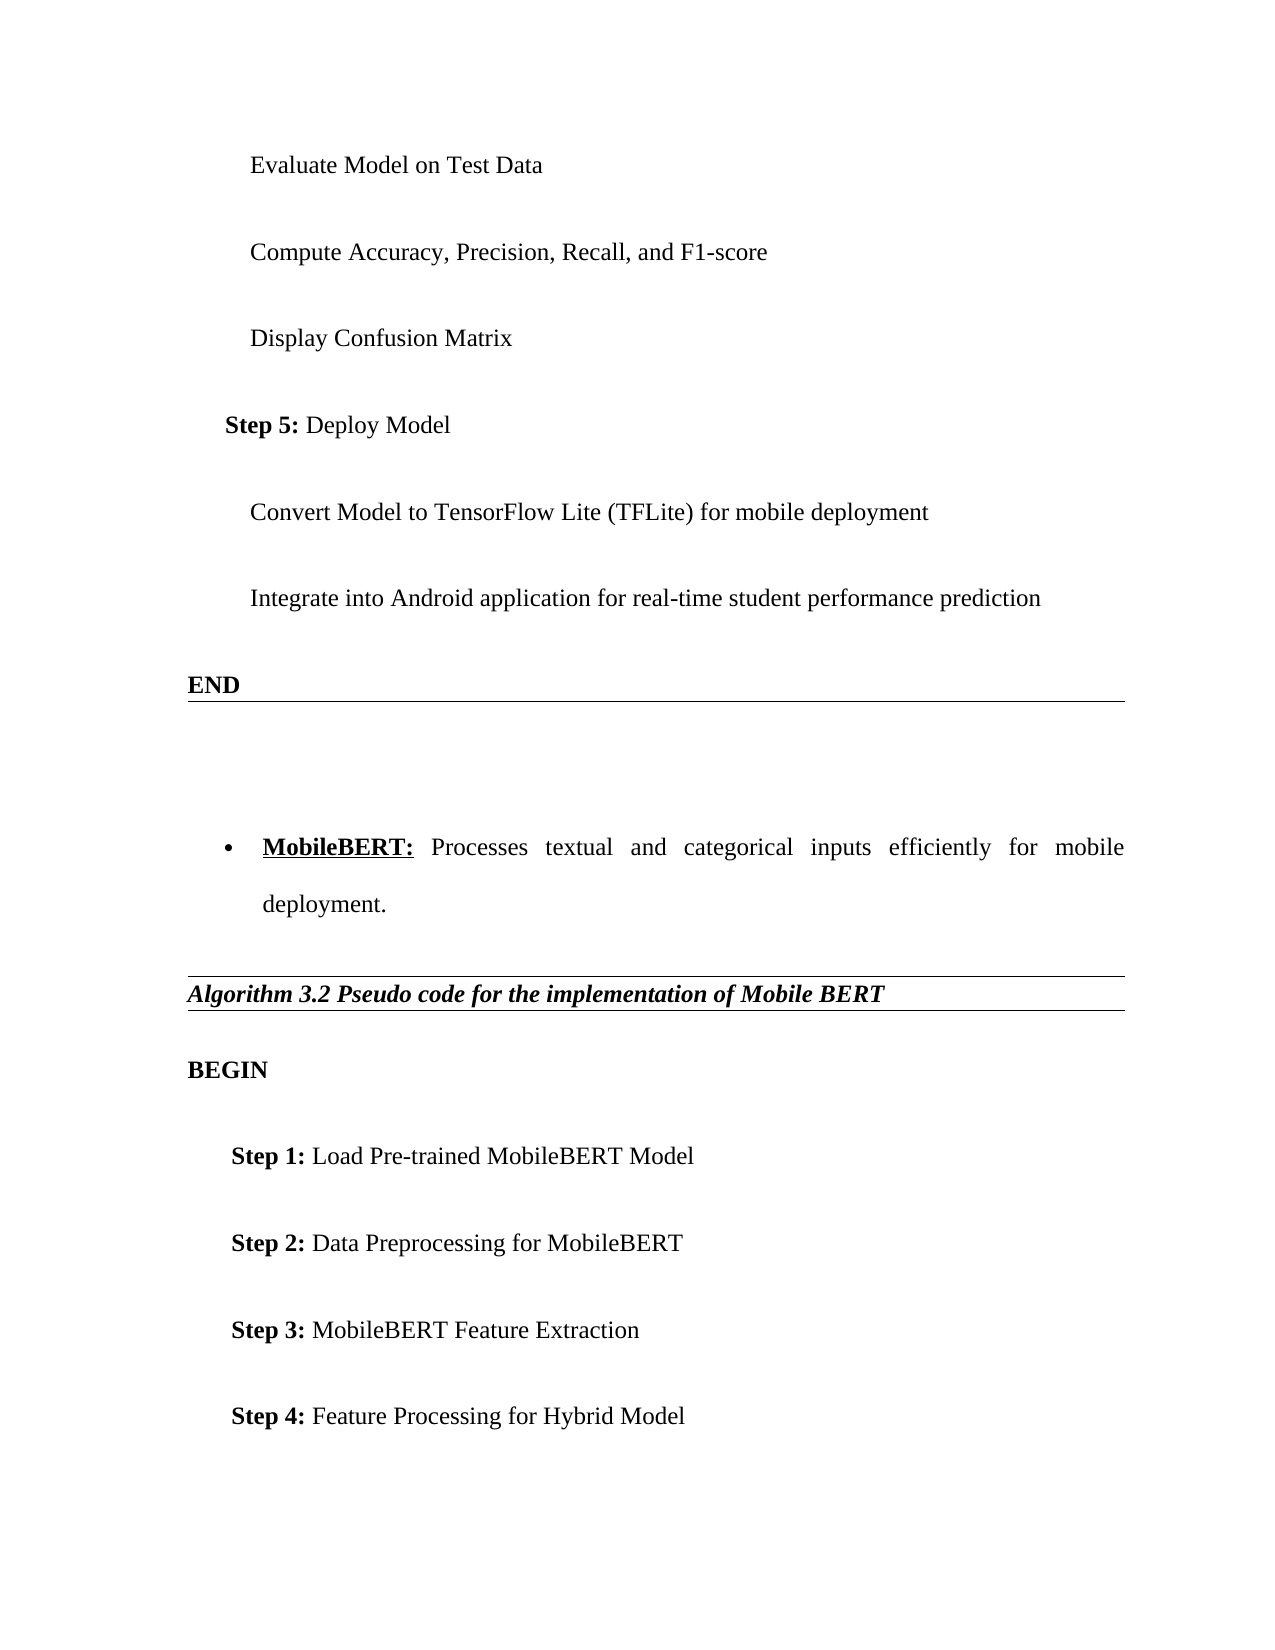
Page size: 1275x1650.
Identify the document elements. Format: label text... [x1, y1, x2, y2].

text Evaluate Model on Test Data [225, 150, 1125, 179]
text END [187, 670, 1125, 702]
text Step 3: MobileBERT Feature Extraction [225, 1315, 1125, 1343]
text Step 4: Feature Processing for Hybrid Model [225, 1401, 1125, 1430]
list MobileBERT: Processes textual and categorical inputs efficiently for mobile deployment. [225, 832, 1125, 918]
text Integrate into Android application for real-time student performance prediction [225, 583, 1125, 612]
text Convert Model to TensorFlow Lite (TFLite) for mobile deployment [225, 497, 1125, 525]
text Step 5: Deploy Model [225, 410, 1125, 439]
text Algorithm 3.2 Pseudo code for the implementation of Mobile BERT [187, 977, 1125, 1011]
text Compute Accuracy, Precision, Recall, and F1-score [225, 237, 1125, 265]
text BEGIN [187, 1055, 1125, 1083]
text Step 2: Data Preprocessing for MobileBERT [225, 1228, 1125, 1257]
text Display Confusion Matrix [225, 323, 1125, 352]
text Step 1: Load Pre-trained MobileBERT Model [187, 1141, 1125, 1170]
